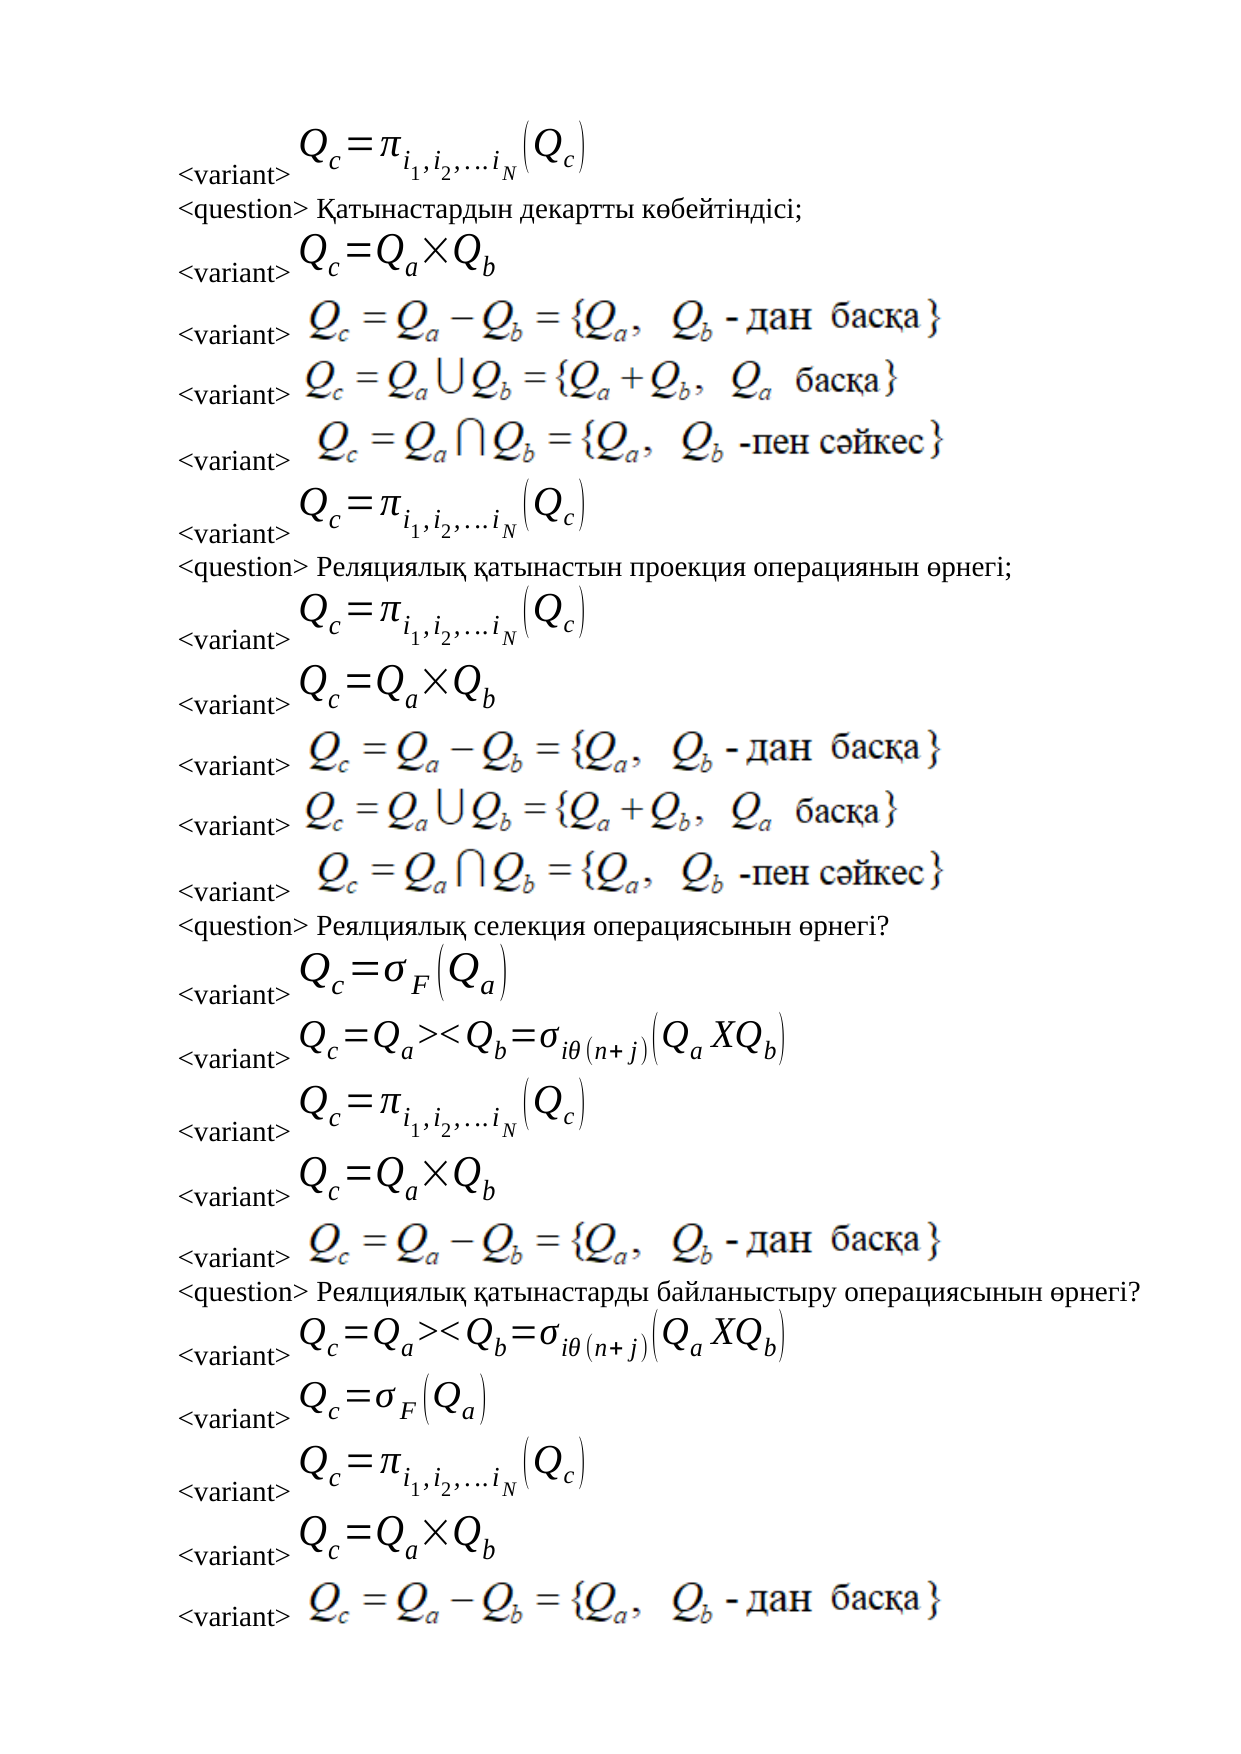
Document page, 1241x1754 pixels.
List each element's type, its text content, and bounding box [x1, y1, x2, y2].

list <variant> [177, 583, 1152, 656]
picture [305, 410, 951, 471]
picture [298, 350, 903, 405]
list <variant> [177, 942, 1152, 1010]
list <variant> [177, 1075, 1152, 1148]
list <variant> [177, 1372, 1152, 1434]
picture [298, 720, 945, 776]
picture [298, 1571, 945, 1627]
list <variant> [177, 1434, 1152, 1507]
list <question> Реялциялық селекция операциясынын өрнегі? [177, 908, 1152, 942]
list <question> Реялциялық қатынастарды байланыстыру операциясынын өрнегі? [177, 1274, 1152, 1307]
picture [305, 841, 951, 902]
text <variant> [177, 118, 1152, 191]
picture [298, 1212, 945, 1268]
list <question> Қатынастардын декартты көбейтіндісі; [177, 191, 1152, 224]
text <variant> [177, 477, 1152, 549]
list <variant> [177, 1010, 1152, 1075]
list <variant> [177, 1307, 1152, 1372]
picture [298, 781, 903, 836]
picture [298, 289, 945, 345]
list <variant> [177, 656, 1152, 721]
list <question> Реляциялық қатынастын проекция операциянын өрнегі; [177, 549, 1152, 583]
list <variant> [177, 224, 1152, 289]
list <variant> [177, 1507, 1152, 1572]
list <variant> [177, 1148, 1152, 1212]
